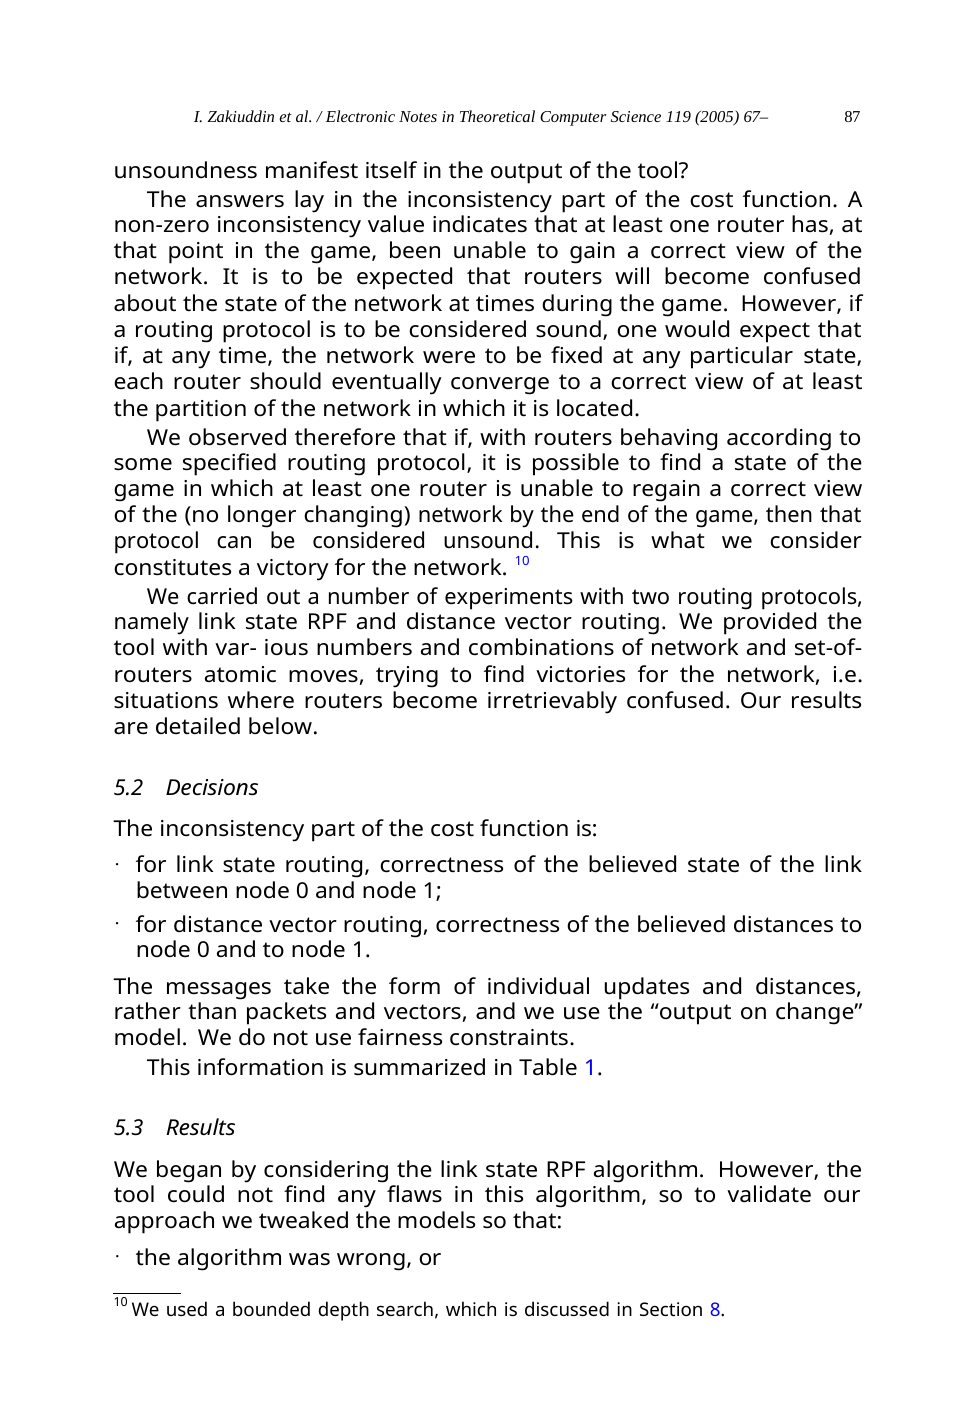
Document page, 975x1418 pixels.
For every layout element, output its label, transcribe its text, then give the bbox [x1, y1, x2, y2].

text 10 We used a bounded depth search, which is discussed in Section 8. [113, 1290, 879, 1322]
list the algorithm was wrong, or [116, 1242, 879, 1272]
text unsoundness manifest itself in the output of the tool? [113, 154, 879, 184]
text We began by considering the link state RPF algorithm. However, the tool could not find any flaws in this algorithm, so to validate our approach we tweaked the models so that: [113, 1156, 862, 1235]
list for link state routing, correctness of the believed state of the link between node 0 and node 1; [115, 852, 862, 904]
text We observed therefore that if, with routers behaving according to some specified routing protocol, it is possible to find a state of the game in which at least one router is unable to regain a correct view of the (no longer changing) network by the end of the game, then that protocol can be considered unsound. This is what we consider constitutes a victory for the network. 10 [113, 424, 862, 581]
text The messages take the form of individual updates and distances, rather than packets and vectors, and we use the “output on change” model. We do not use fairness constraints. [113, 973, 862, 1052]
text This information is summarized in Table 1. [147, 1052, 879, 1082]
list Decisions [113, 772, 879, 801]
text The inconsistency part of the cost function is: [113, 813, 879, 843]
text The answers lay in the inconsistency part of the cost function. A non-zero inconsistency value indicates that at least one router has, at that point in the game, been unable to gain a correct view of the network. It is to be expected that routers will become confused about the state of the network at times during the game. However, if a routing protocol is to be considered sound, one would expect that if, at any time, the network were to be fixed at any particular state, each router should eventually converge to a correct view of at least the partition of the network in which it is located. [113, 186, 862, 422]
list for distance vector routing, correctness of the believed distances to node 0 and to node 1. [115, 911, 862, 963]
text We carried out a number of experiments with two routing protocols, namely link state RPF and distance vector routing. We provided the tool with var- ious numbers and combinations of network and set-of-routers atomic moves, trying to find victories for the network, i.e. situations where routers become irretrievably confused. Our results are detailed below. [113, 583, 863, 741]
list Results [113, 1112, 879, 1142]
